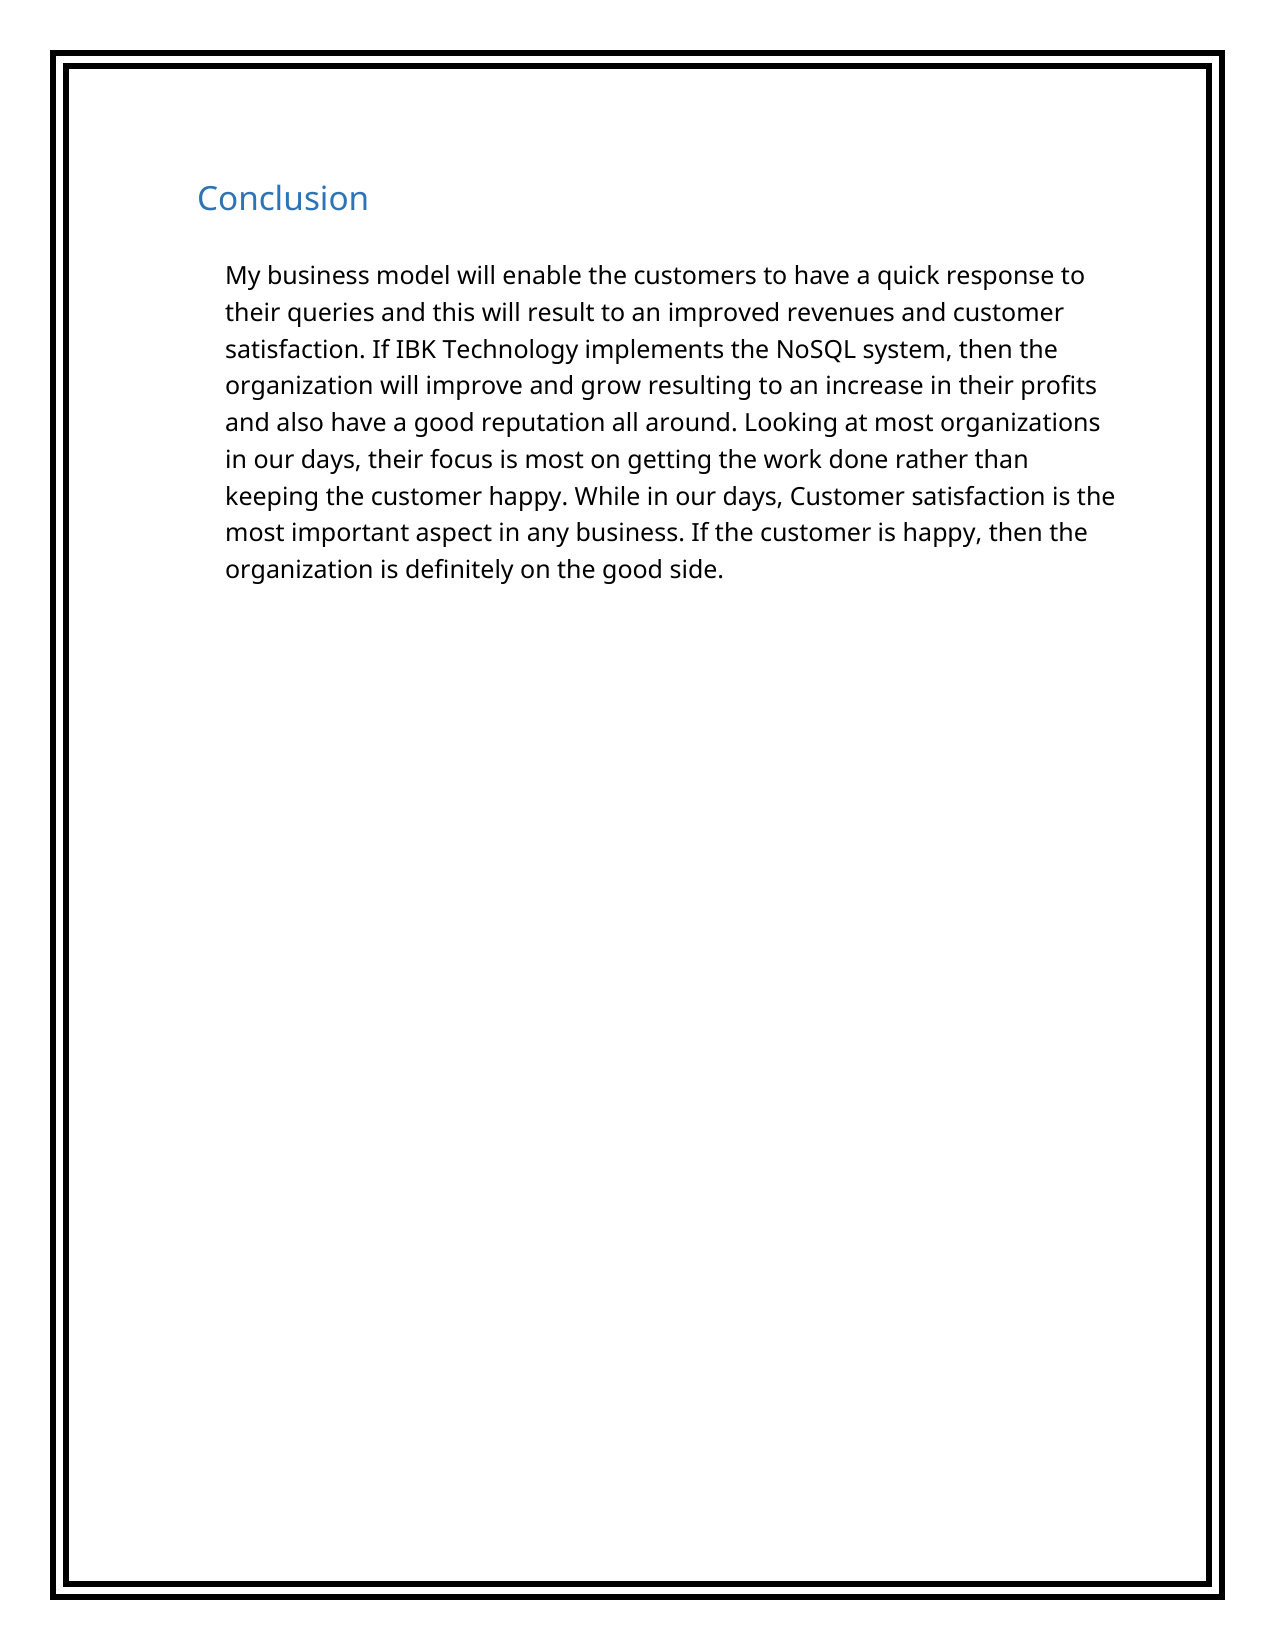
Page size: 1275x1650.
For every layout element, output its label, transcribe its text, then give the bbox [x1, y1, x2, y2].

subtitle Conclusion [197, 175, 1125, 220]
list My business model will enable the customers to have a quick response to their queries and this will result to an improved revenues and customer satisfaction. If IBK Technology implements the NoSQL system, then the organization will improve and grow resulting to an increase in their profits and also have a good reputation all around. Looking at most organizations in our days, their focus is most on getting the work done rather than keeping the customer happy. While in our days, Customer satisfaction is the most important aspect in any business. If the customer is happy, then the organization is definitely on the good side. [225, 258, 1125, 586]
